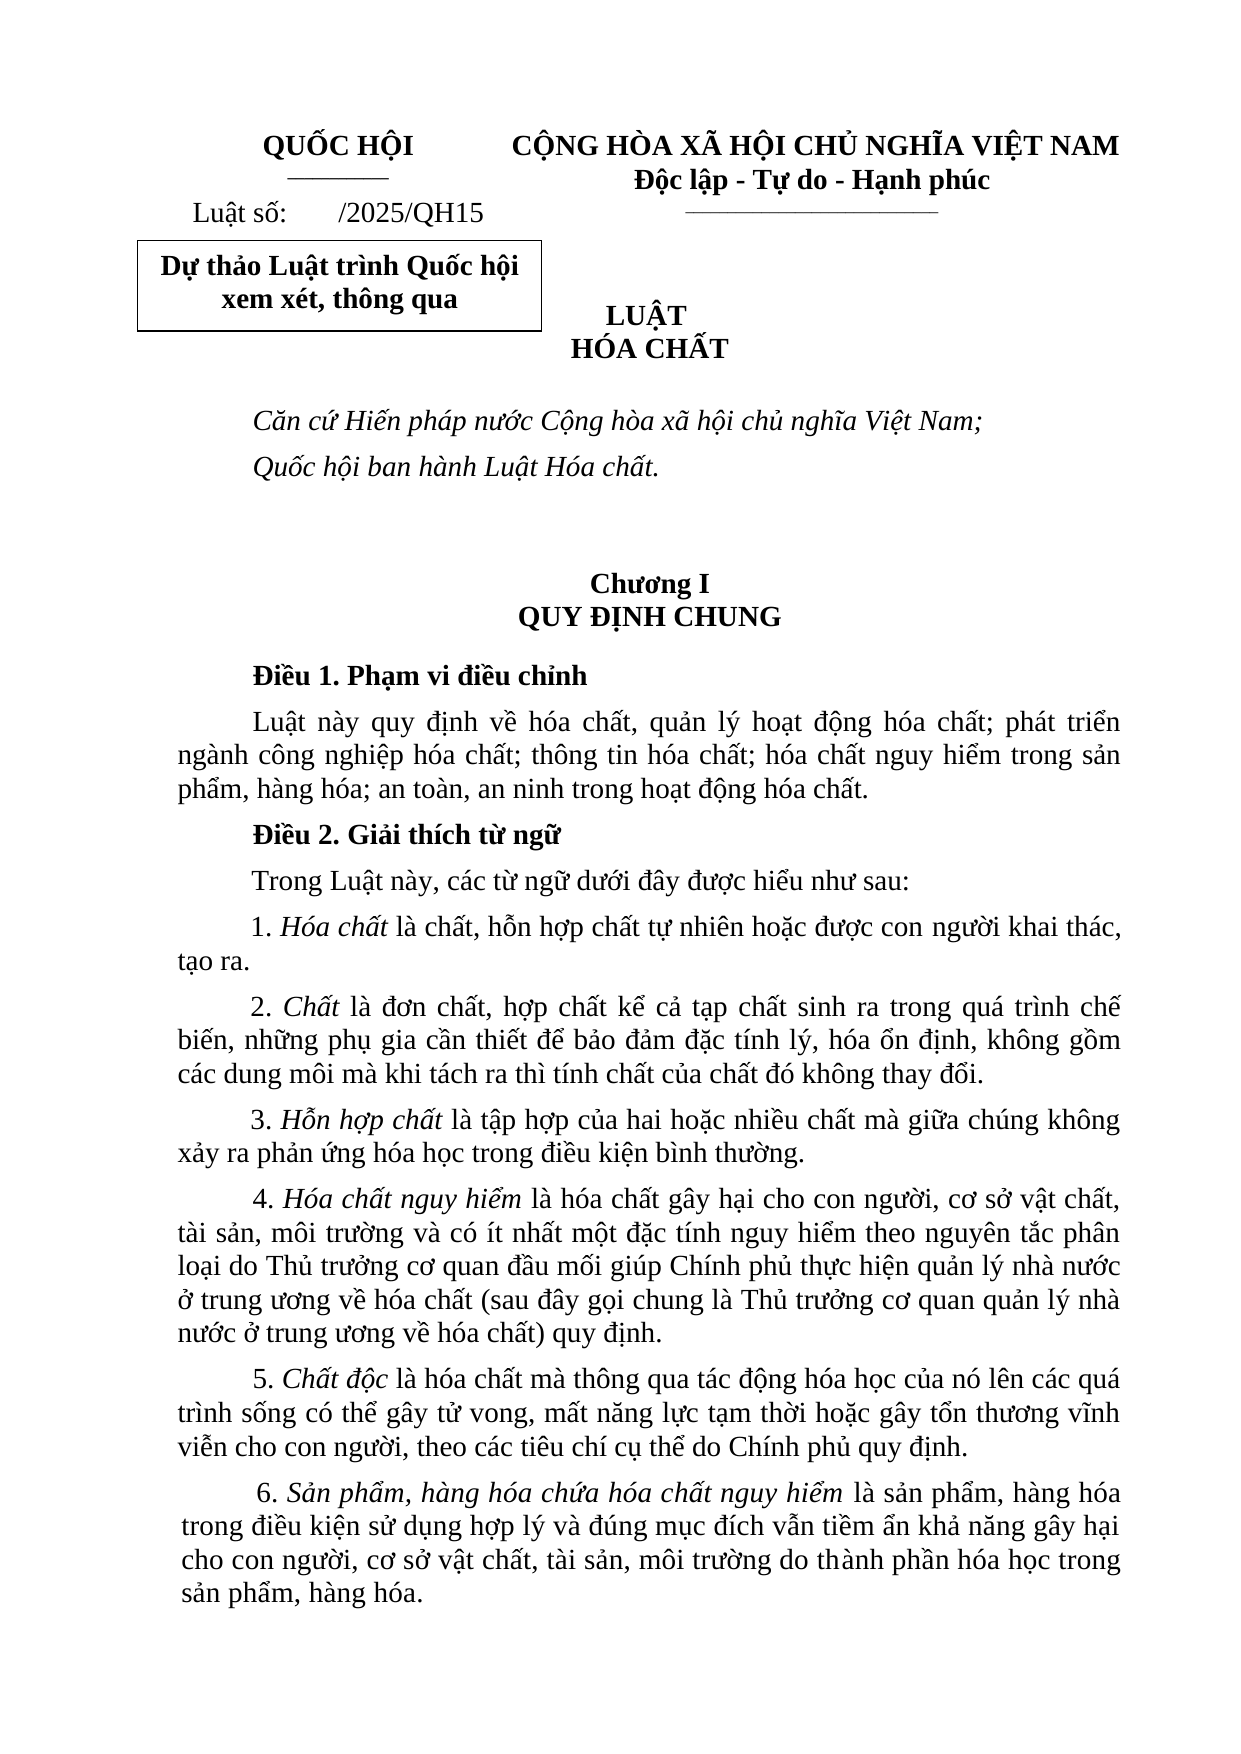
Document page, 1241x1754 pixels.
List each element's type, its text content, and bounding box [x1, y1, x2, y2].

text Căn cứ Hiến pháp nước Cộng hòa xã hội chủ nghĩa Việt Nam; [177, 403, 1122, 436]
table_header CỘNG HÒA XÃ HỘI CHỦ NGHĨA VIỆT NAM Độc lập - Tự do - Hạnh phúc ______________________________ [500, 118, 1123, 239]
text 1. Hóa chất là chất, hỗn hợp chất tự nhiên hoặc được con người khai thác, tạo ra. [177, 909, 1122, 976]
text Luật này quy định về hóa chất, quản lý hoạt động hóa chất; phát triển ngành công nghiệp hóa chất; thông tin hóa chất; hóa chất nguy hiểm trong sản phẩm, hàng hóa; an toàn, an ninh trong hoạt động hóa chất. [177, 704, 1122, 804]
text LUẬT HÓA CHẤT [177, 298, 1122, 365]
subtitle Điều 1. Phạm vi điều chỉnh [177, 658, 1122, 691]
table_header QUỐC HỘI ____________ Luật số: /2025/QH15 [176, 118, 500, 239]
text 6. Sản phẩm, hàng hóa chứa hóa chất nguy hiểm là sản phẩm, hàng hóa trong điều kiện sử dụng hợp lý và đúng mục đích vẫn tiềm ẩn khả năng gây hại cho con người, cơ sở vật chất, tài sản, môi trường do thành phần hóa học trong sản phẩm, hàng hóa. [181, 1475, 1122, 1609]
text Quốc hội ban hành Luật Hóa chất. [177, 449, 1122, 482]
text 2. Chất là đơn chất, hợp chất kể cả tạp chất sinh ra trong quá trình chế biến, những phụ gia cần thiết để bảo đảm đặc tính lý, hóa ổn định, không gồm các dung môi mà khi tách ra thì tính chất của chất đó không thay đổi. [177, 989, 1122, 1089]
text 3. Hỗn hợp chất là tập hợp của hai hoặc nhiều chất mà giữa chúng không xảy ra phản ứng hóa học trong điều kiện bình thường. [177, 1102, 1122, 1169]
subtitle Điều 2. Giải thích từ ngữ [177, 817, 1122, 851]
text Trong Luật này, các từ ngữ dưới đây được hiểu như sau: [177, 863, 1122, 897]
text 4. Hóa chất nguy hiểm là hóa chất gây hại cho con người, cơ sở vật chất, tài sản, môi trường và có ít nhất một đặc tính nguy hiểm theo nguyên tắc phân loại do Thủ trưởng cơ quan đầu mối giúp Chính phủ thực hiện quản lý nhà nước ở trung ương về hóa chất (sau đây gọi chung là Thủ trưởng cơ quan quản lý nhà nước ở trung ương về hóa chất) quy định. [177, 1181, 1122, 1349]
text 5. Chất độc là hóa chất mà thông qua tác động hóa học của nó lên các quá trình sống có thể gây tử vong, mất năng lực tạm thời hoặc gây tổn thương vĩnh viễn cho con người, theo các tiêu chí cụ thể do Chính phủ quy định. [177, 1362, 1122, 1462]
text Chương I QUY ĐỊNH CHUNG [177, 566, 1122, 633]
